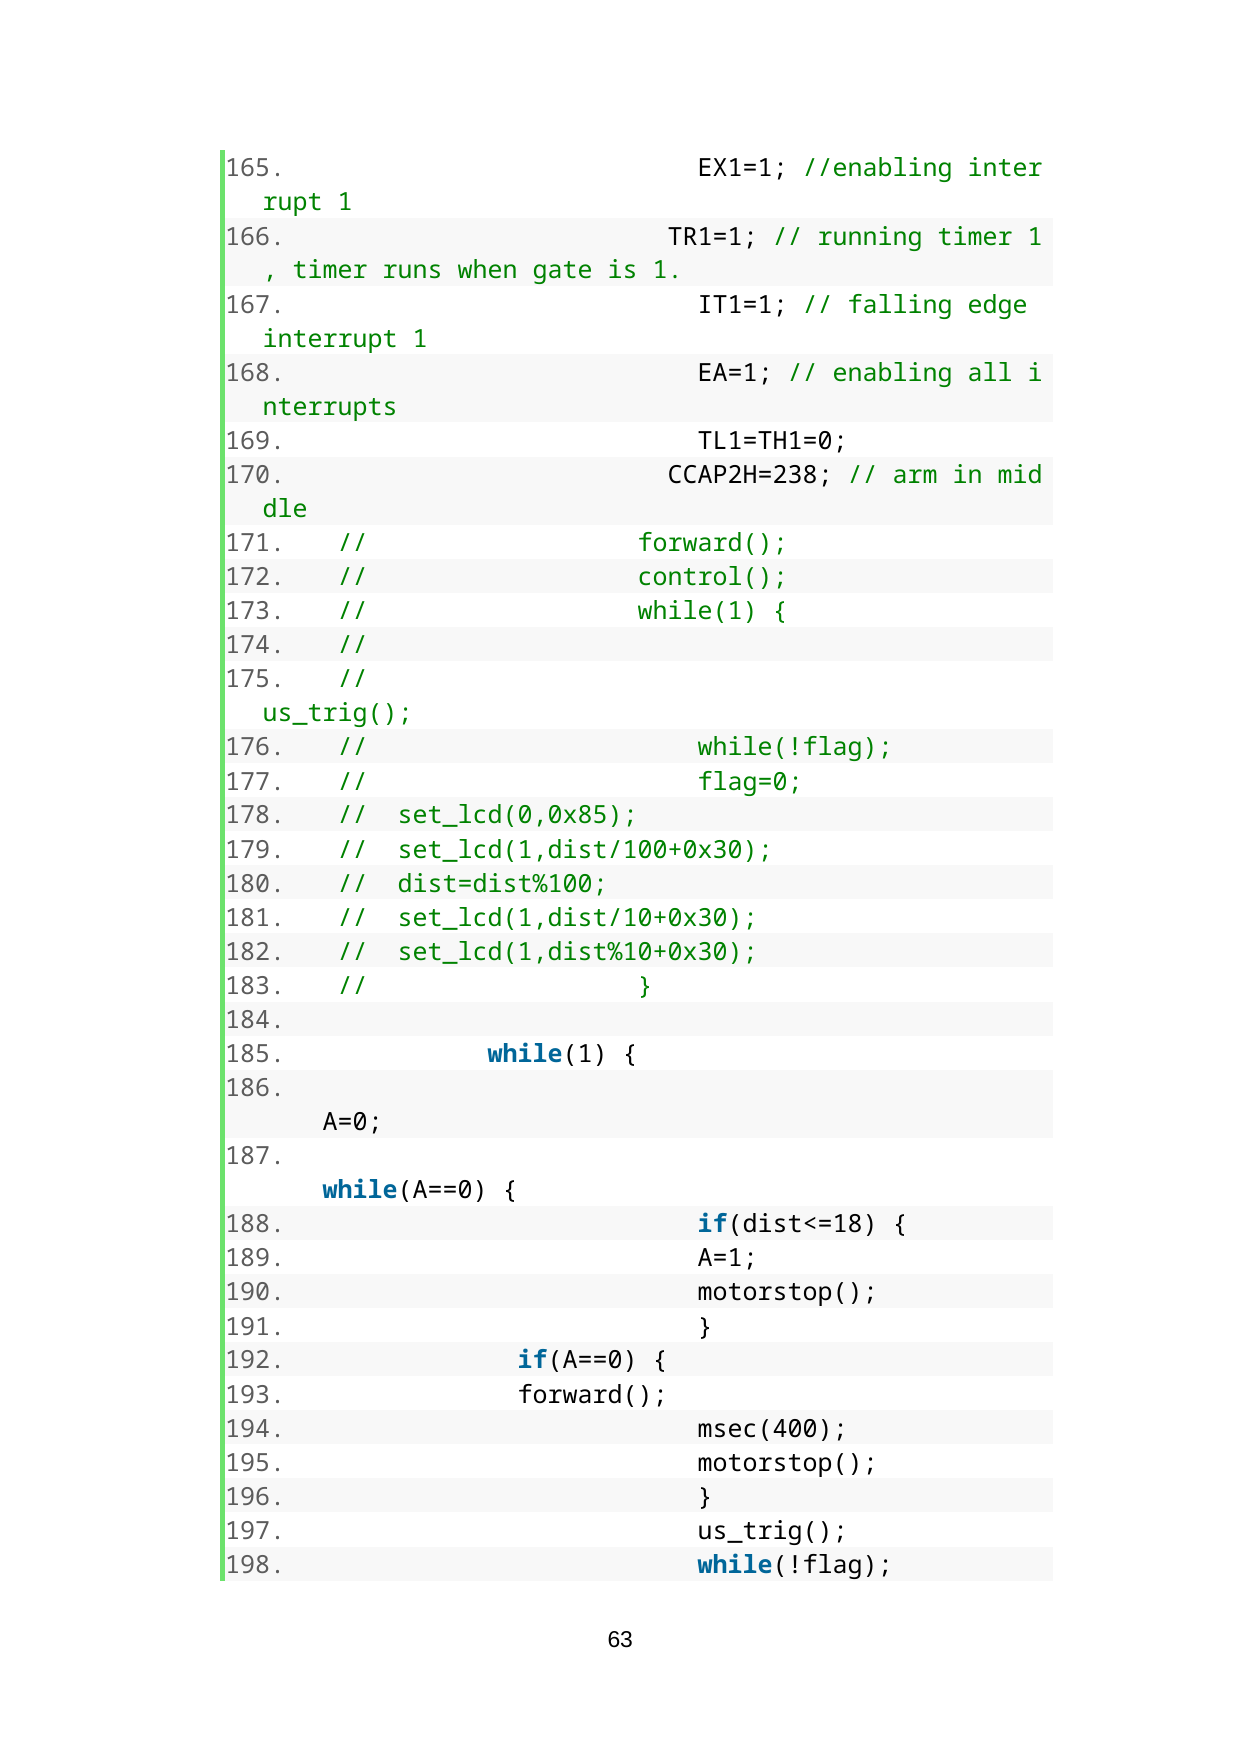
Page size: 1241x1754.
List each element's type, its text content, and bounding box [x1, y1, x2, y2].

list if(A==0) { [225, 1342, 1053, 1376]
list A=1; [225, 1240, 1053, 1274]
list // us_trig(); [225, 661, 1053, 729]
list // set_lcd(1,dist/100+0x30); [225, 831, 1053, 865]
list // set_lcd(1,dist%10+0x30); [225, 933, 1053, 967]
list // [225, 627, 1053, 661]
list motorstop(); [225, 1274, 1053, 1308]
list // } [225, 967, 1053, 1002]
list TL1=TH1=0; [225, 422, 1053, 457]
list EA=1; // enabling all interrupts [225, 354, 1053, 422]
list while(A==0) { [225, 1138, 1053, 1206]
list if(dist<=18) { [225, 1206, 1053, 1240]
list IT1=1; // falling edge interrupt 1 [225, 286, 1053, 354]
list msec(400); [225, 1410, 1053, 1444]
list // while(1) { [225, 593, 1053, 627]
list motorstop(); [225, 1444, 1053, 1478]
list } [225, 1478, 1053, 1512]
list A=0; [225, 1070, 1053, 1138]
list TR1=1; // running timer 1, timer runs when gate is 1. [225, 218, 1053, 286]
list while(1) { [225, 1036, 1053, 1070]
list CCAP2H=238; // arm in middle [225, 457, 1053, 525]
list while(!flag); [225, 1547, 1053, 1581]
list us_trig(); [225, 1512, 1053, 1547]
list // flag=0; [225, 763, 1053, 797]
list // dist=dist%100; [225, 865, 1053, 899]
list // while(!flag); [225, 729, 1053, 763]
list // set_lcd(0,0x85); [225, 797, 1053, 831]
list // forward(); [225, 525, 1053, 559]
list } [225, 1308, 1053, 1342]
list forward(); [225, 1376, 1053, 1410]
list // control(); [225, 559, 1053, 593]
list EX1=1; //enabling interrupt 1 [225, 150, 1053, 218]
list // set_lcd(1,dist/10+0x30); [225, 899, 1053, 933]
